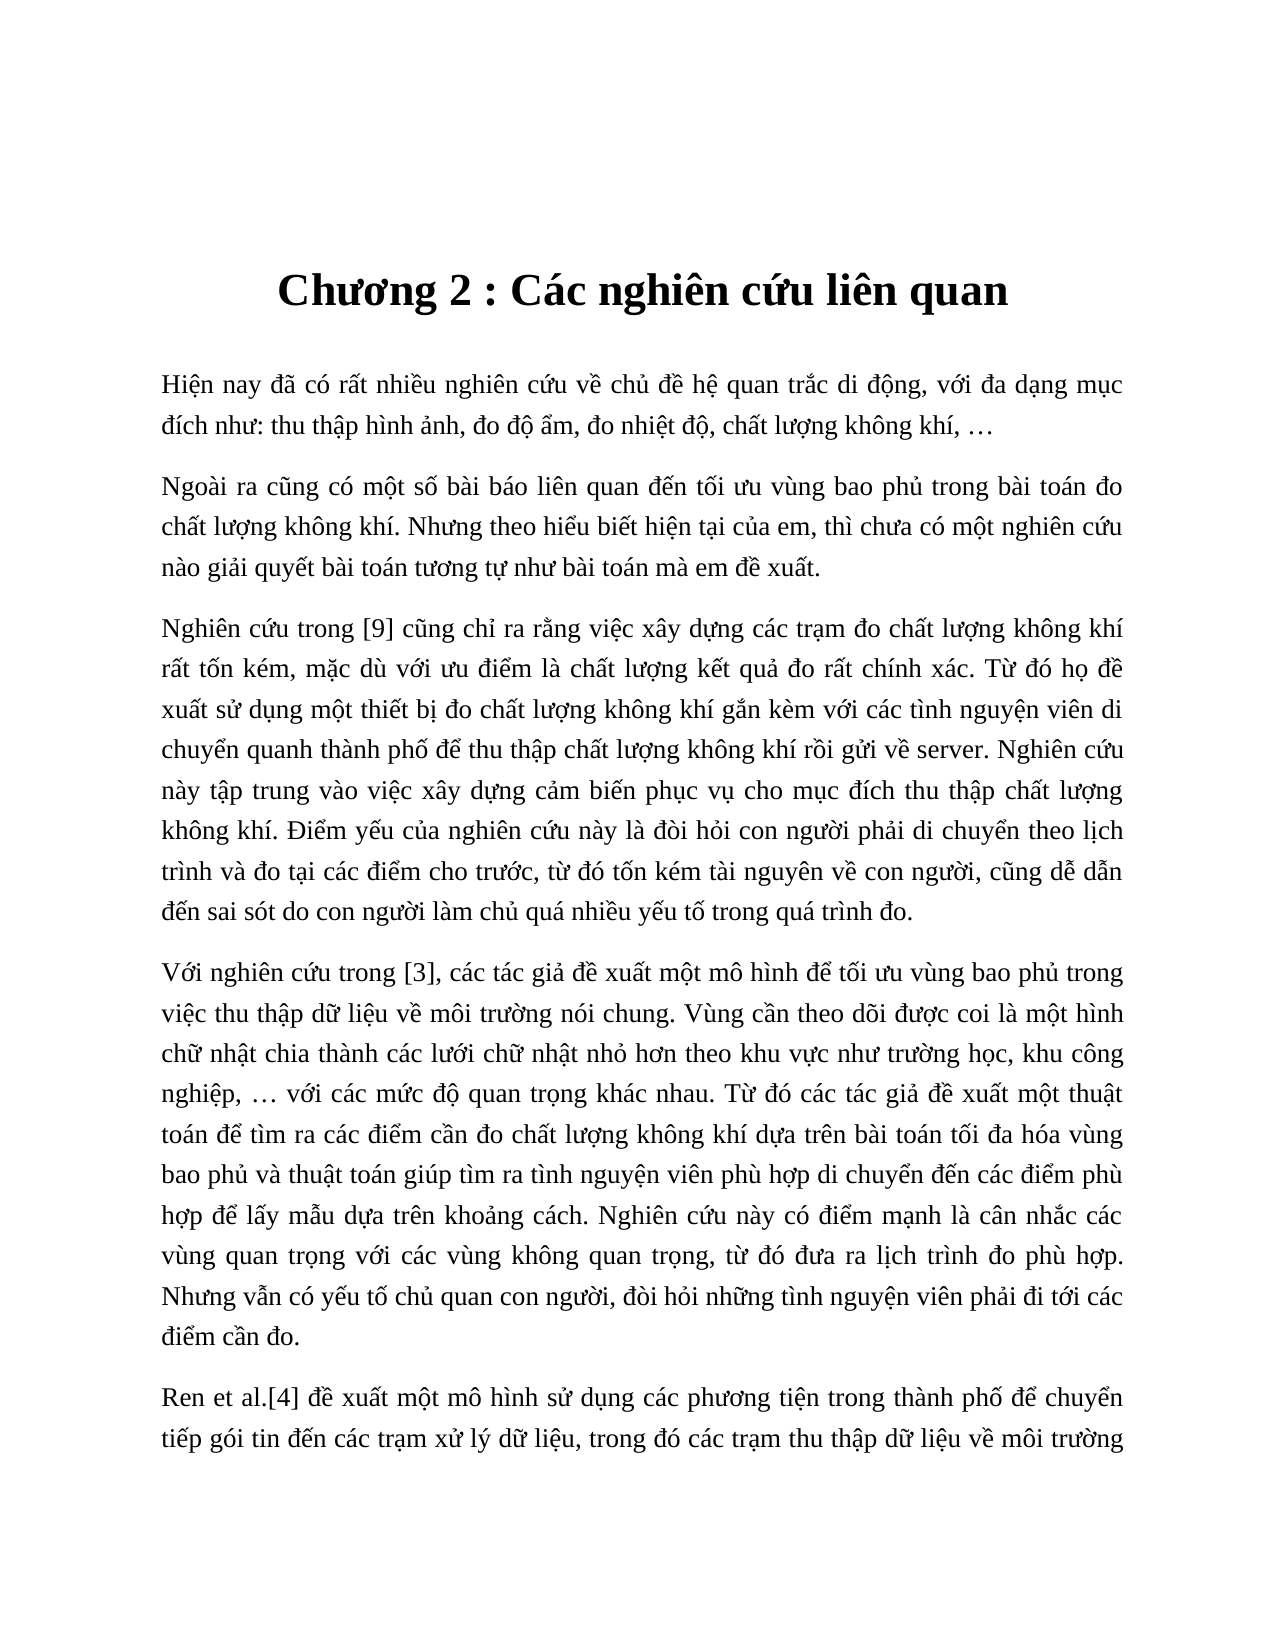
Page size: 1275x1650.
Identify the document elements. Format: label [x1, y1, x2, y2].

table_cell [150, 150, 1136, 1453]
